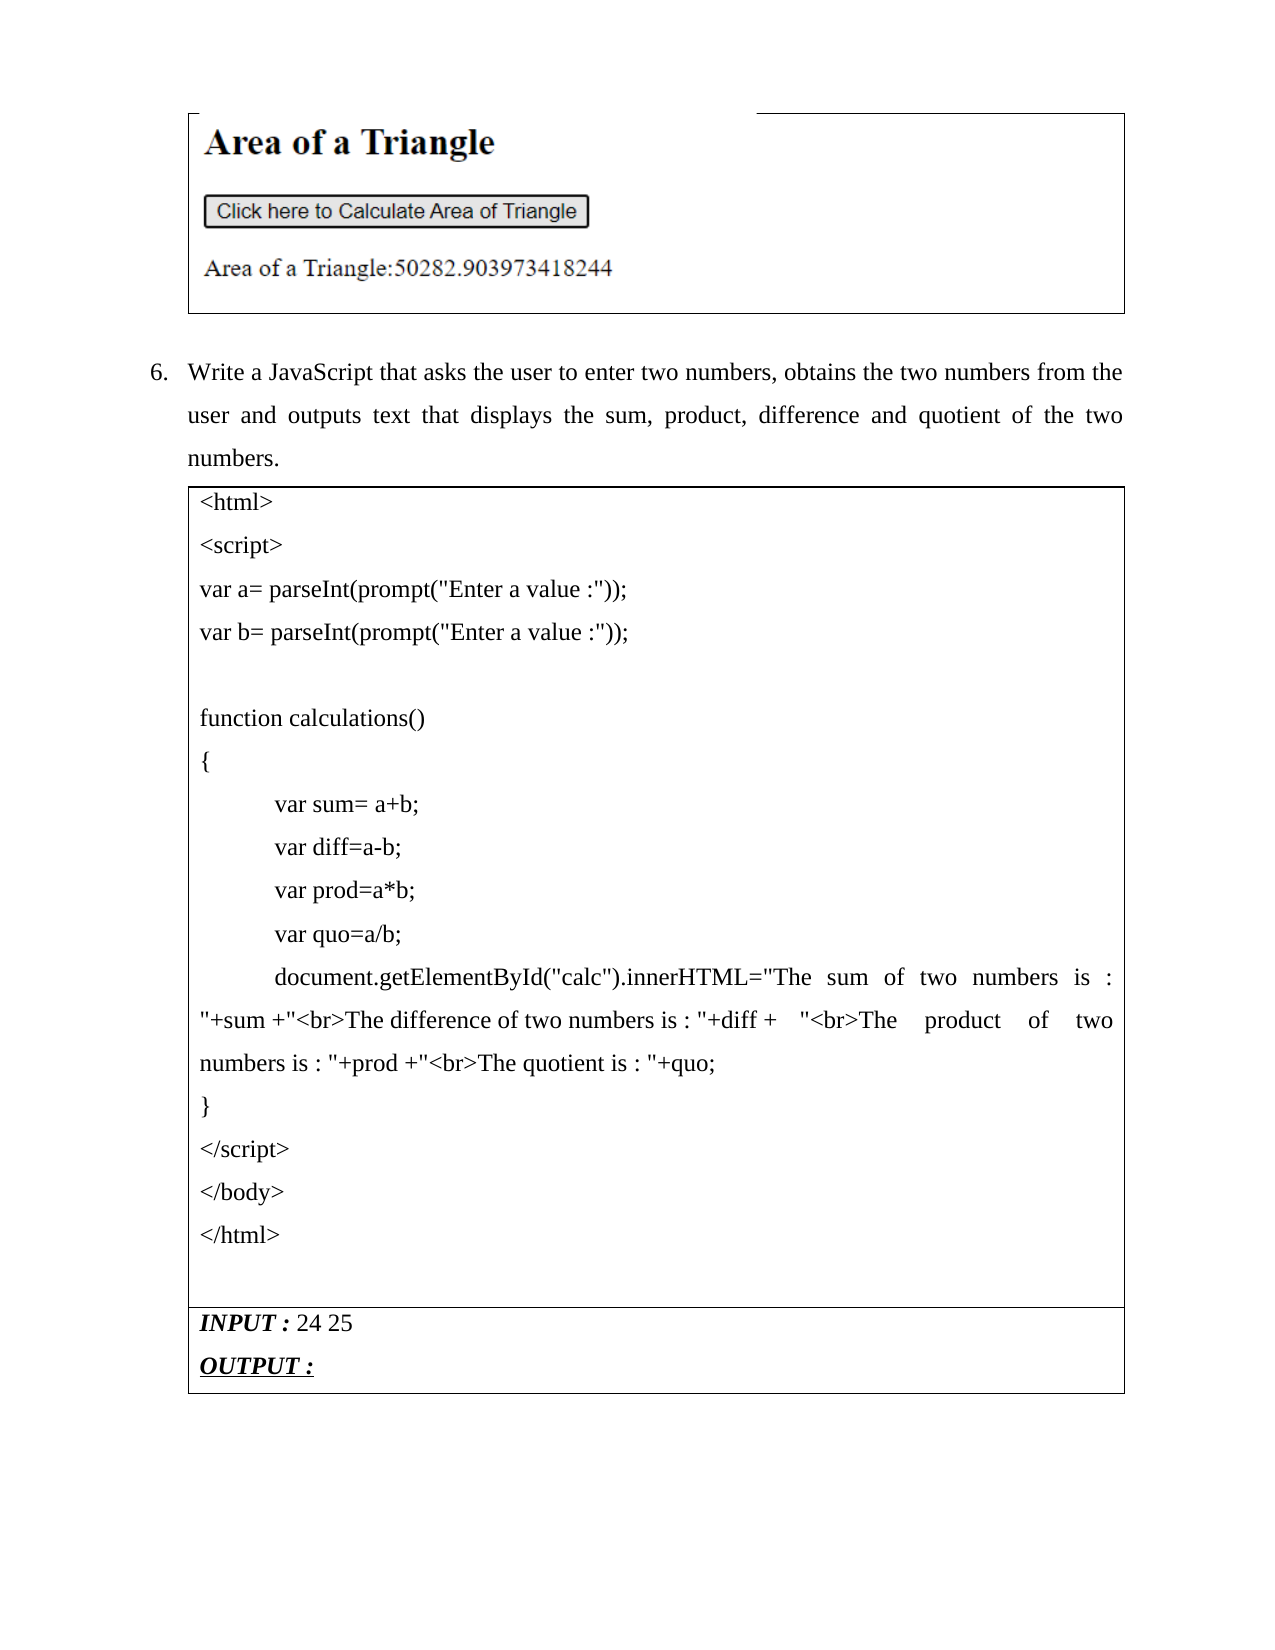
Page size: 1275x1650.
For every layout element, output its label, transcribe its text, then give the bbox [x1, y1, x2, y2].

list Write a JavaScript that asks the user to enter two numbers, obtains the two numbers from the user and outputs text that displays the sum, product, difference and quotient of the two numbers. [150, 357, 1125, 472]
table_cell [189, 114, 1124, 313]
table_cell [189, 1308, 1124, 1393]
table_header <html> <script> var a= parseInt(prompt("Enter a value :")); var b= parseInt(prompt("Enter a value :")); function calculations() { var sum= a+b; var diff=a-b; var prod=a*b; var quo=a/b; document.getElementById("calc").innerHTML="The sum of two numbers is : "+sum +"<br>The difference of two numbers is : "+diff + "<br>The product of two numbers is : "+prod +"<br>The quotient is : "+quo; } </script> </body> </html> [189, 488, 1124, 1307]
picture [199, 113, 757, 300]
